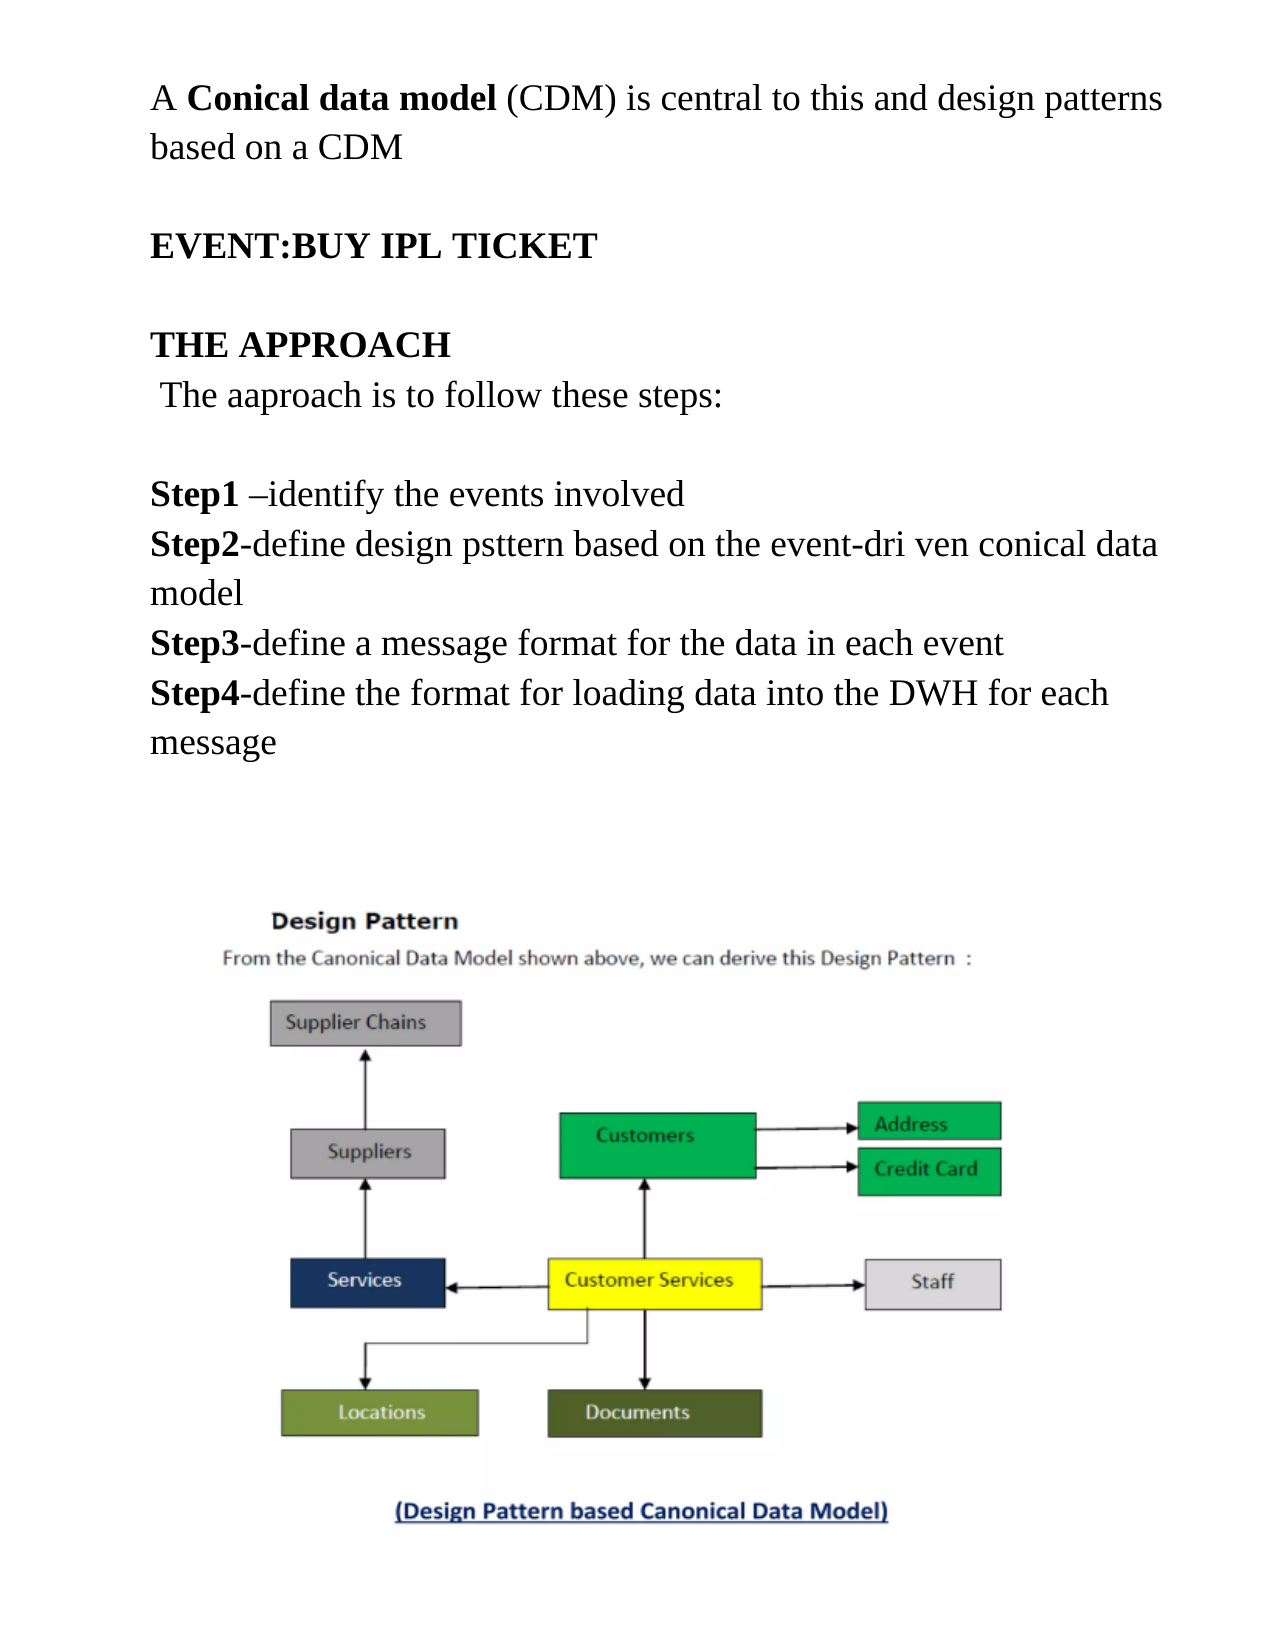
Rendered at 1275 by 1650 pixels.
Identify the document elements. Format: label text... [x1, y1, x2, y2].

list EVENT:BUY IPL TICKET [150, 224, 1200, 267]
list Step2-define design psttern based on the event-dri ven conical data model [150, 521, 1200, 614]
list Step1 –identify the events involved [150, 472, 1200, 515]
list A Conical data model (CDM) is central to this and design patterns based on a CDM [150, 75, 1200, 168]
list The aaproach is to follow these steps: [150, 372, 1200, 416]
list Step3-define a message format for the data in each event [150, 620, 1200, 663]
list Step4-define the format for loading data into the DWH for each message [150, 670, 1200, 763]
picture [150, 868, 1089, 1548]
list THE APPROACH [150, 323, 1200, 366]
